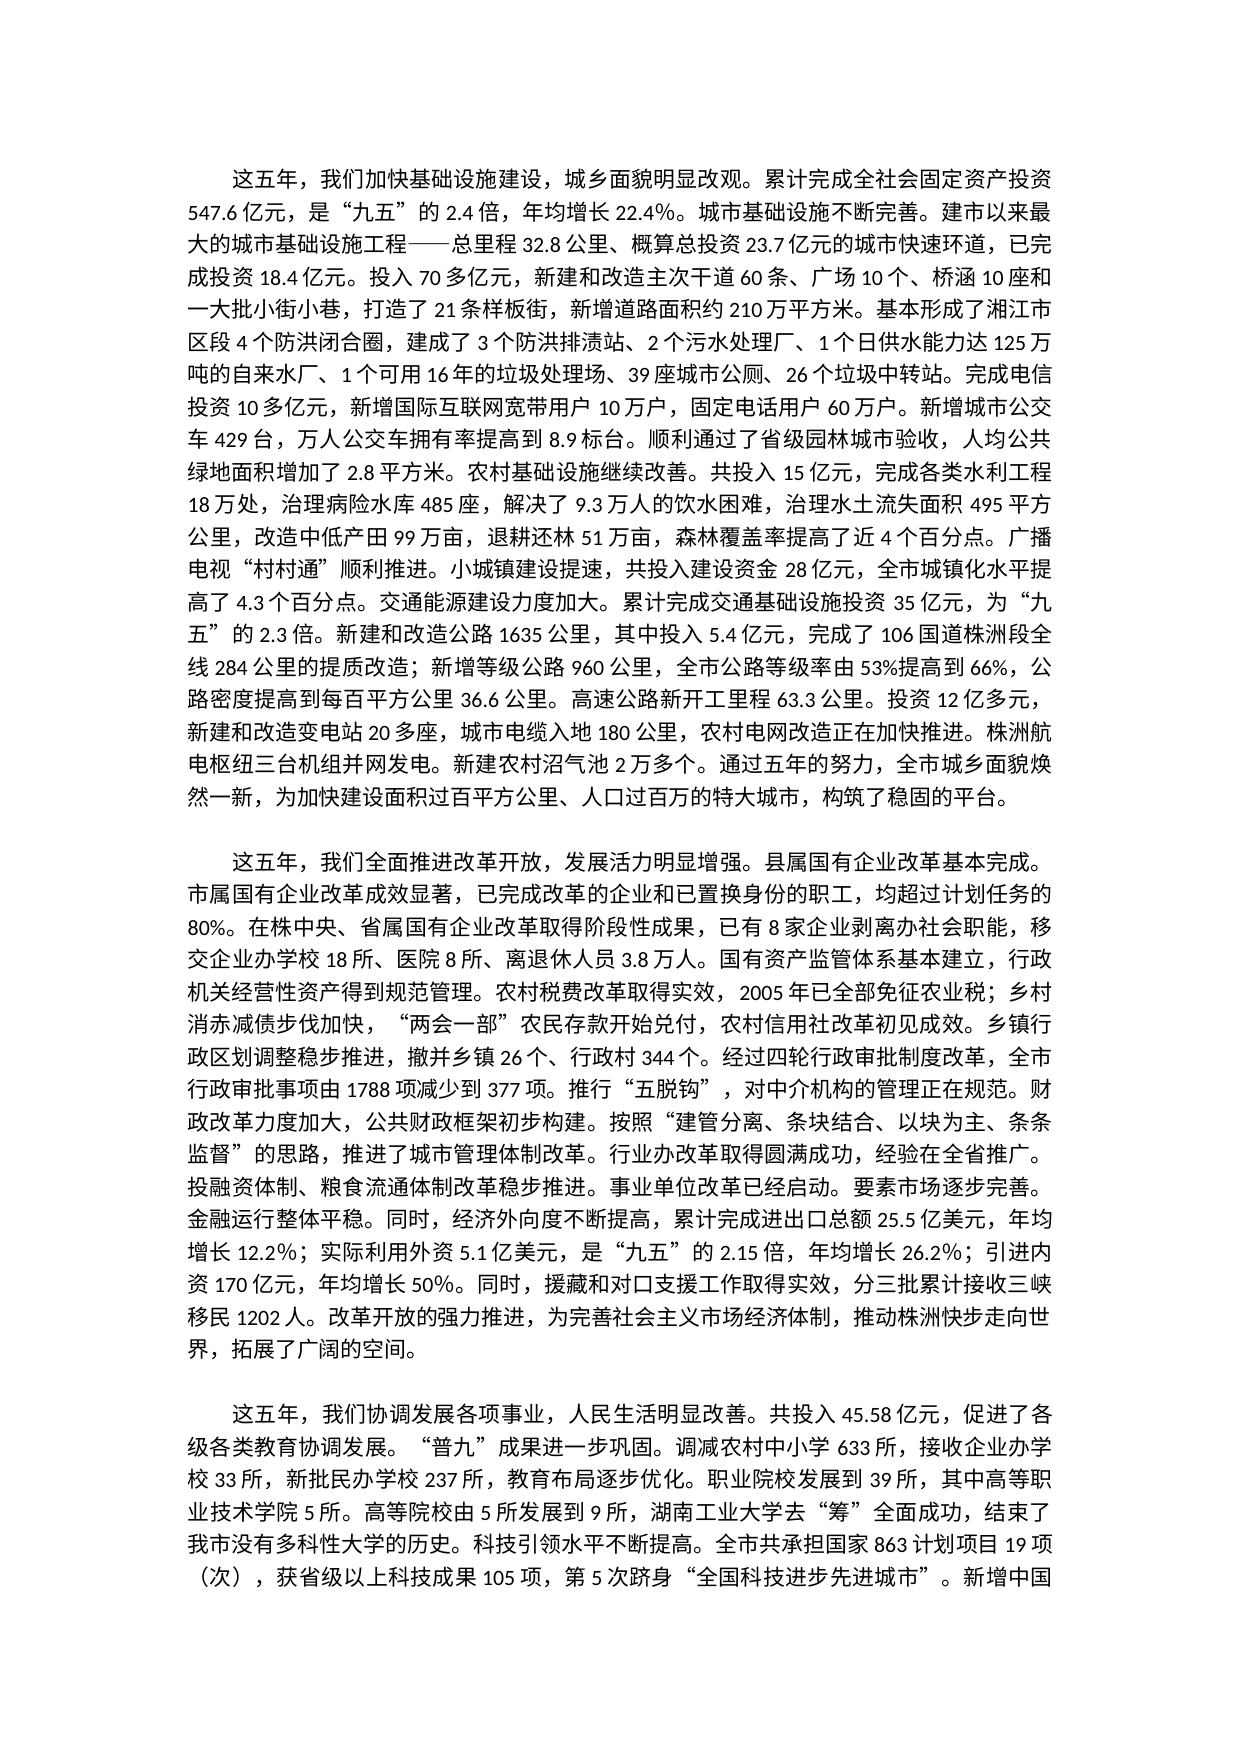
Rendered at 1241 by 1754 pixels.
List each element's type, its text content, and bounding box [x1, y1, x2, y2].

text 这五年，我们全面推进改革开放，发展活力明显增强。县属国有企业改革基本完成。市属国有企业改革成效显著，已完成改革的企业和已置换身份的职工，均超过计划任务的80%。在株中央、省属国有企业改革取得阶段性成果，已有8家企业剥离办社会职能，移交企业办学校18所、医院8所、离退休人员3.8万人。国有资产监管体系基本建立，行政机关经营性资产得到规范管理。农村税费改革取得实效，2005年已全部免征农业税；乡村消赤减债步伐加快，“两会一部”农民存款开始兑付，农村信用社改革初见成效。乡镇行政区划调整稳步推进，撤并乡镇26个、行政村344个。经过四轮行政审批制度改革，全市行政审批事项由1788项减少到377项。推行“五脱钩”，对中介机构的管理正在规范。财政改革力度加大，公共财政框架初步构建。按照“建管分离、条块结合、以块为主、条条监督”的思路，推进了城市管理体制改革。行业办改革取得圆满成功，经验在全省推广。投融资体制、粮食流通体制改革稳步推进。事业单位改革已经启动。要素市场逐步完善。金融运行整体平稳。同时，经济外向度不断提高，累计完成进出口总额25.5亿美元，年均增长12.2％；实际利用外资5.1亿美元，是“九五”的2.15倍，年均增长26.2％；引进内资170亿元，年均增长50％。同时，援藏和对口支援工作取得实效，分三批累计接收三峡移民1202人。改革开放的强力推进，为完善社会主义市场经济体制，推动株洲快步走向世界，拓展了广阔的空间。 [187, 844, 1053, 1364]
text 这五年，我们加快基础设施建设，城乡面貌明显改观。累计完成全社会固定资产投资547.6亿元，是“九五”的2.4倍，年均增长22.4％。城市基础设施不断完善。建市以来最大的城市基础设施工程——总里程32.8公里、概算总投资23.7亿元的城市快速环道，已完成投资18.4亿元。投入70多亿元，新建和改造主次干道60条、广场10个、桥涵10座和一大批小街小巷，打造了21条样板街，新增道路面积约210万平方米。基本形成了湘江市区段4个防洪闭合圈，建成了3个防洪排渍站、2个污水处理厂、1个日供水能力达125万吨的自来水厂、1个可用16年的垃圾处理场、39座城市公厕、26个垃圾中转站。完成电信投资10多亿元，新增国际互联网宽带用户10万户，固定电话用户60万户。新增城市公交车429台，万人公交车拥有率提高到8.9标台。顺利通过了省级园林城市验收，人均公共绿地面积增加了2.8平方米。农村基础设施继续改善。共投入15亿元，完成各类水利工程18万处，治理病险水库485座，解决了9.3万人的饮水困难，治理水土流失面积495平方公里，改造中低产田99万亩，退耕还林51万亩，森林覆盖率提高了近4个百分点。广播电视“村村通”顺利推进。小城镇建设提速，共投入建设资金28亿元，全市城镇化水平提高了4.3个百分点。交通能源建设力度加大。累计完成交通基础设施投资35亿元，为“九五”的2.3倍。新建和改造公路1635公里，其中投入5.4亿元，完成了106国道株洲段全线284公里的提质改造；新增等级公路960公里，全市公路等级率由53%提高到66%，公路密度提高到每百平方公里36.6公里。高速公路新开工里程63.3公里。投资12亿多元，新建和改造变电站20多座，城市电缆入地180公里，农村电网改造正在加快推进。株洲航电枢纽三台机组并网发电。新建农村沼气池2万多个。通过五年的努力，全市城乡面貌焕然一新，为加快建设面积过百平方公里、人口过百万的特大城市，构筑了稳固的平台。 [187, 162, 1053, 812]
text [187, 1397, 1053, 1592]
